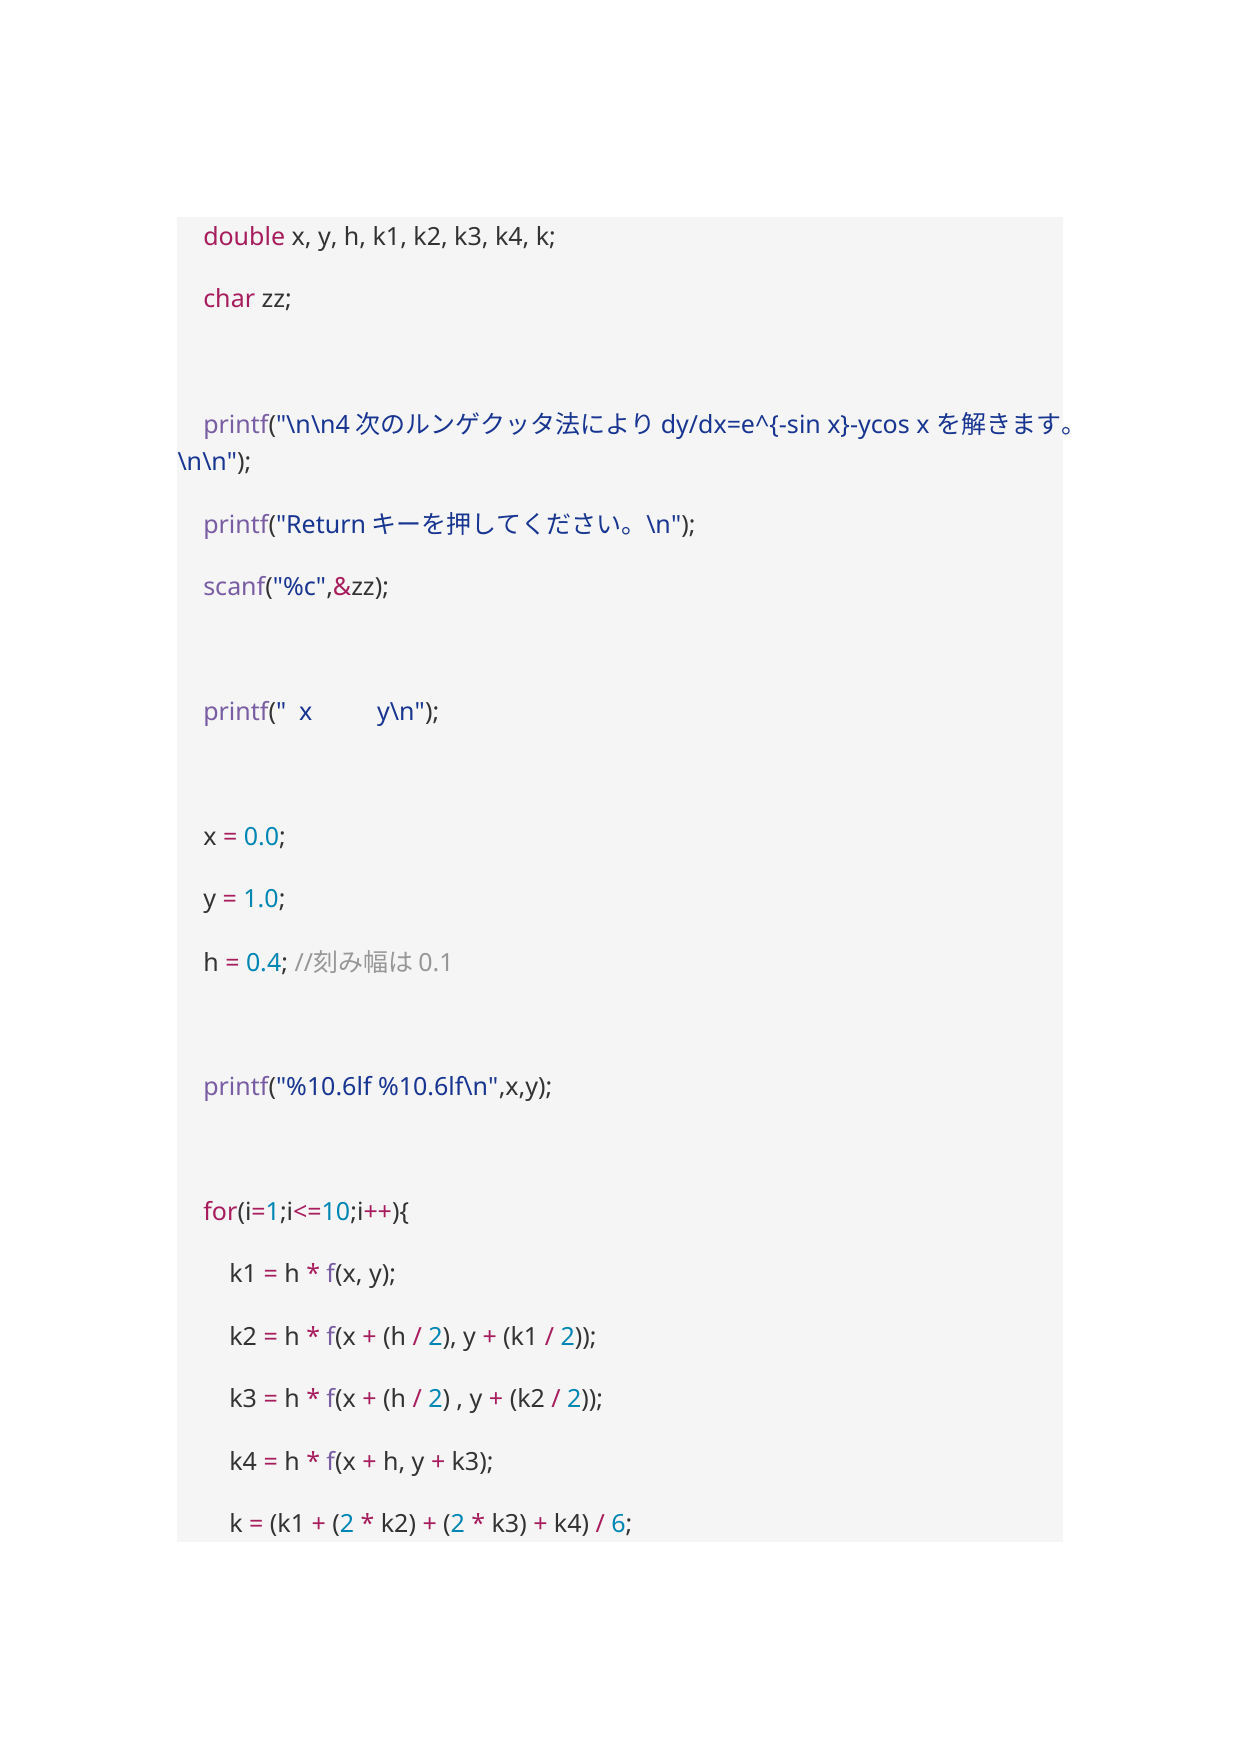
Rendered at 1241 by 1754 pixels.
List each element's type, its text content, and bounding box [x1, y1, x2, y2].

text k = (k1 + (2 * k2) + (2 * k3) + k4) / 6; [177, 1504, 1063, 1542]
text k2 = h * f(x + (h / 2), y + (k1 / 2)); [177, 1317, 1063, 1354]
text double x, y, h, k1, k2, k3, k4, k; [177, 217, 1063, 254]
text printf("%10.6lf %10.6lf\n",x,y); [177, 1067, 1063, 1104]
text k1 = h * f(x, y); [177, 1254, 1063, 1292]
text printf("\n\n4次のルンゲクッタ法により dy/dx=e^{-sin x}-ycos x を解きます。\n\n"); [177, 404, 1063, 479]
text h = 0.4; //刻み幅は0.1 [177, 942, 1063, 979]
text x = 0.0; [177, 817, 1063, 854]
text y = 1.0; [177, 879, 1063, 917]
text k3 = h * f(x + (h / 2) , y + (k2 / 2)); [177, 1379, 1063, 1417]
text printf("Returnキーを押してください。\n"); [177, 504, 1063, 542]
text char zz; [177, 279, 1063, 317]
text scanf("%c",&zz); [177, 567, 1063, 604]
text k4 = h * f(x + h, y + k3); [177, 1442, 1063, 1479]
text for(i=1;i<=10;i++){ [177, 1192, 1063, 1229]
text printf(" x y\n"); [177, 692, 1063, 729]
